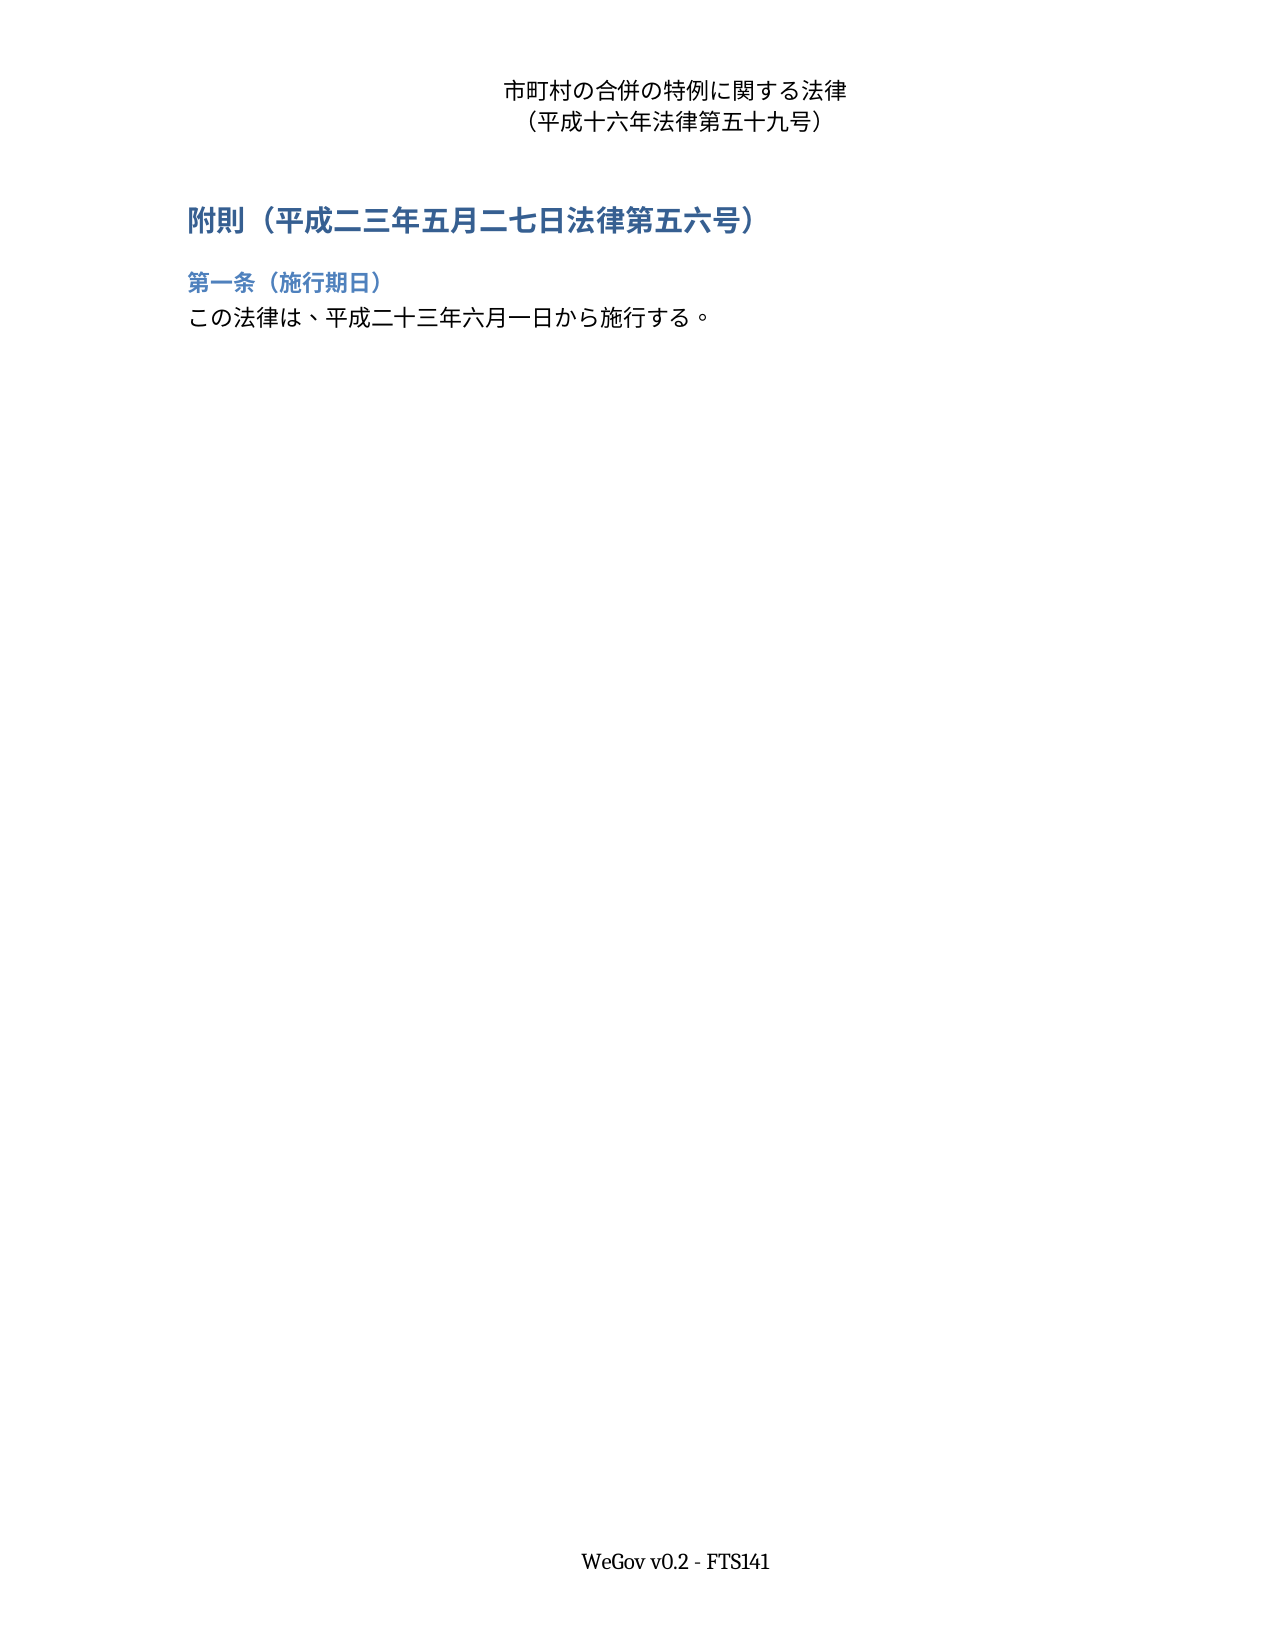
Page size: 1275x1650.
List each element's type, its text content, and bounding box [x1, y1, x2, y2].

subtitle 第一条（施行期日） [187, 266, 1087, 298]
subtitle 附則（平成二三年五月二七日法律第五六号） [187, 200, 1087, 240]
text この法律は、平成二十三年六月一日から施行する。 [187, 302, 1087, 334]
